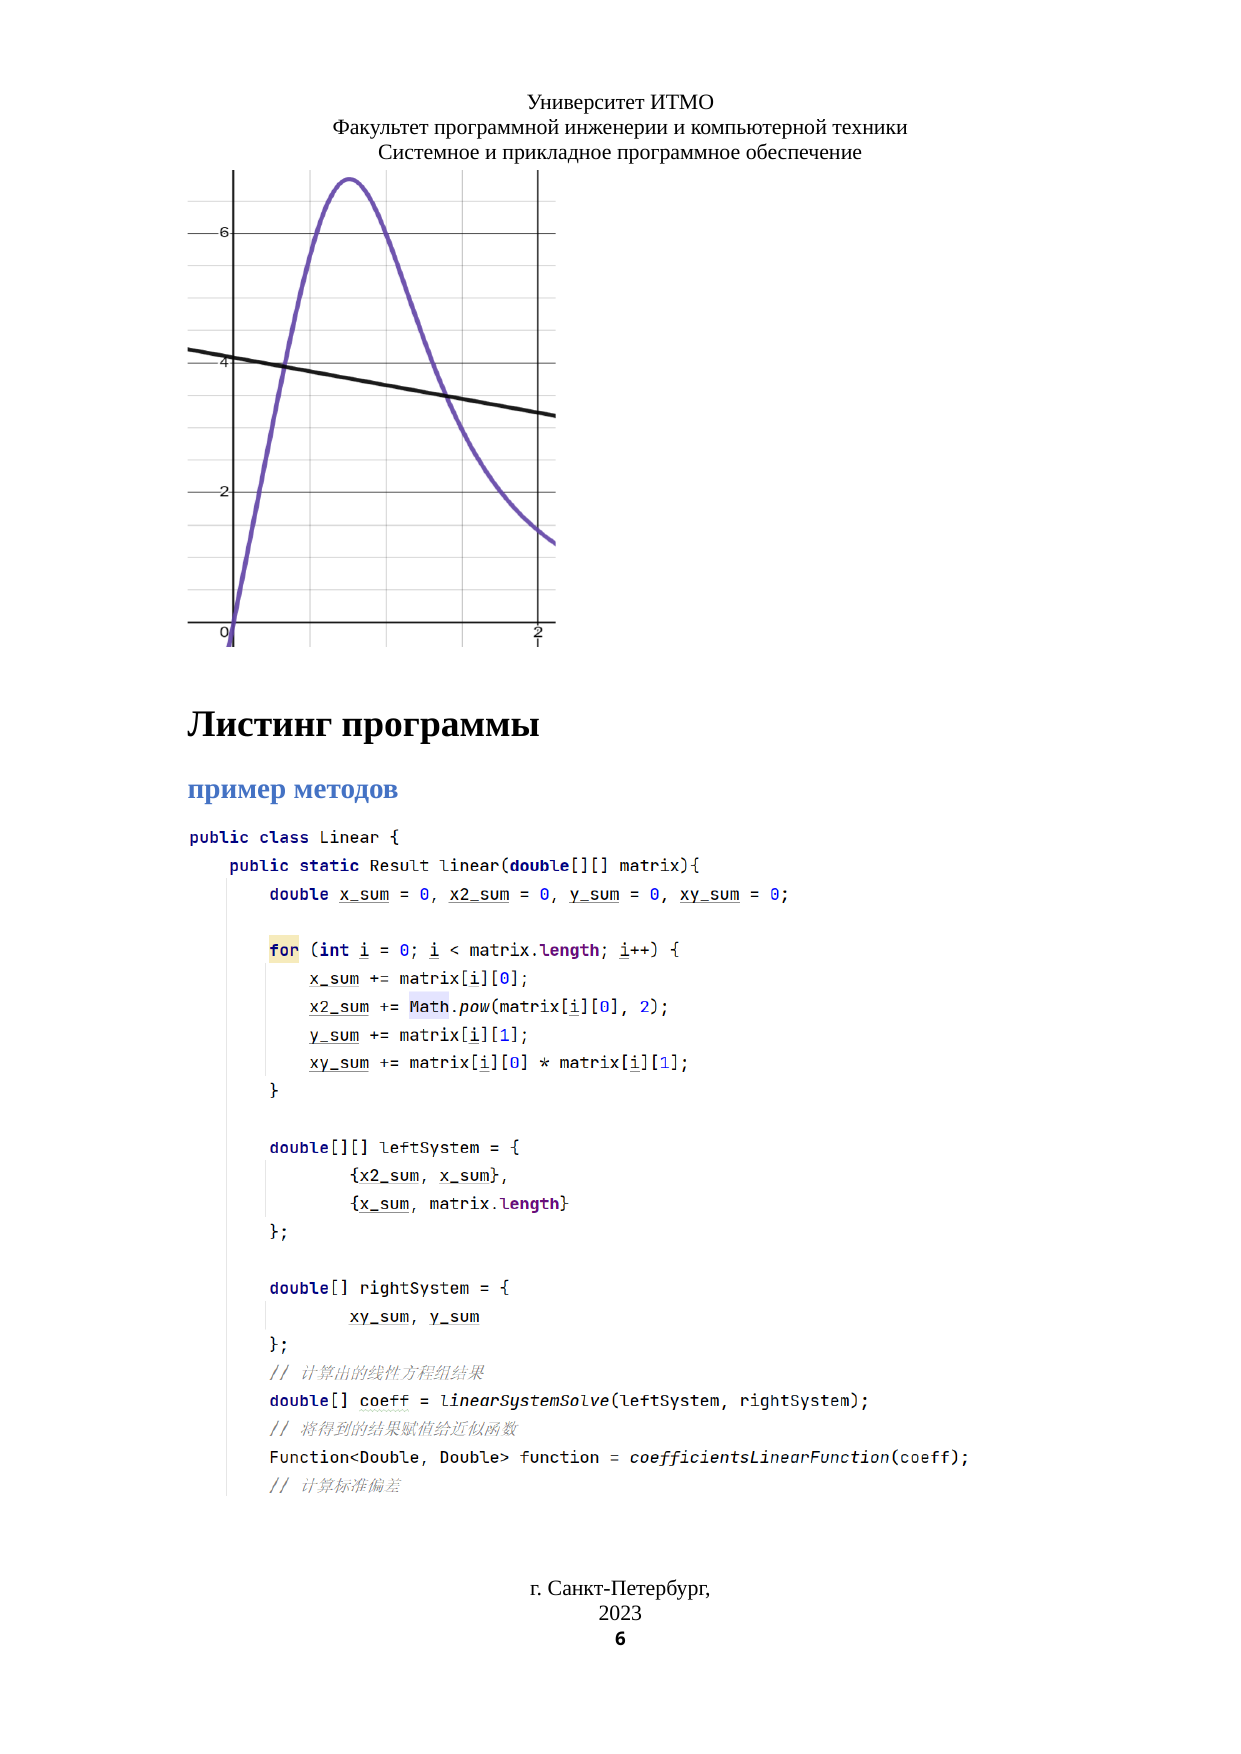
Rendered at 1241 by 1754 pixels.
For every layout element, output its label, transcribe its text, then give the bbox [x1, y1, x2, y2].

picture [187, 820, 1053, 1496]
picture [187, 170, 556, 647]
text Листинг программы [187, 691, 1042, 756]
text пример методов [187, 756, 1042, 820]
